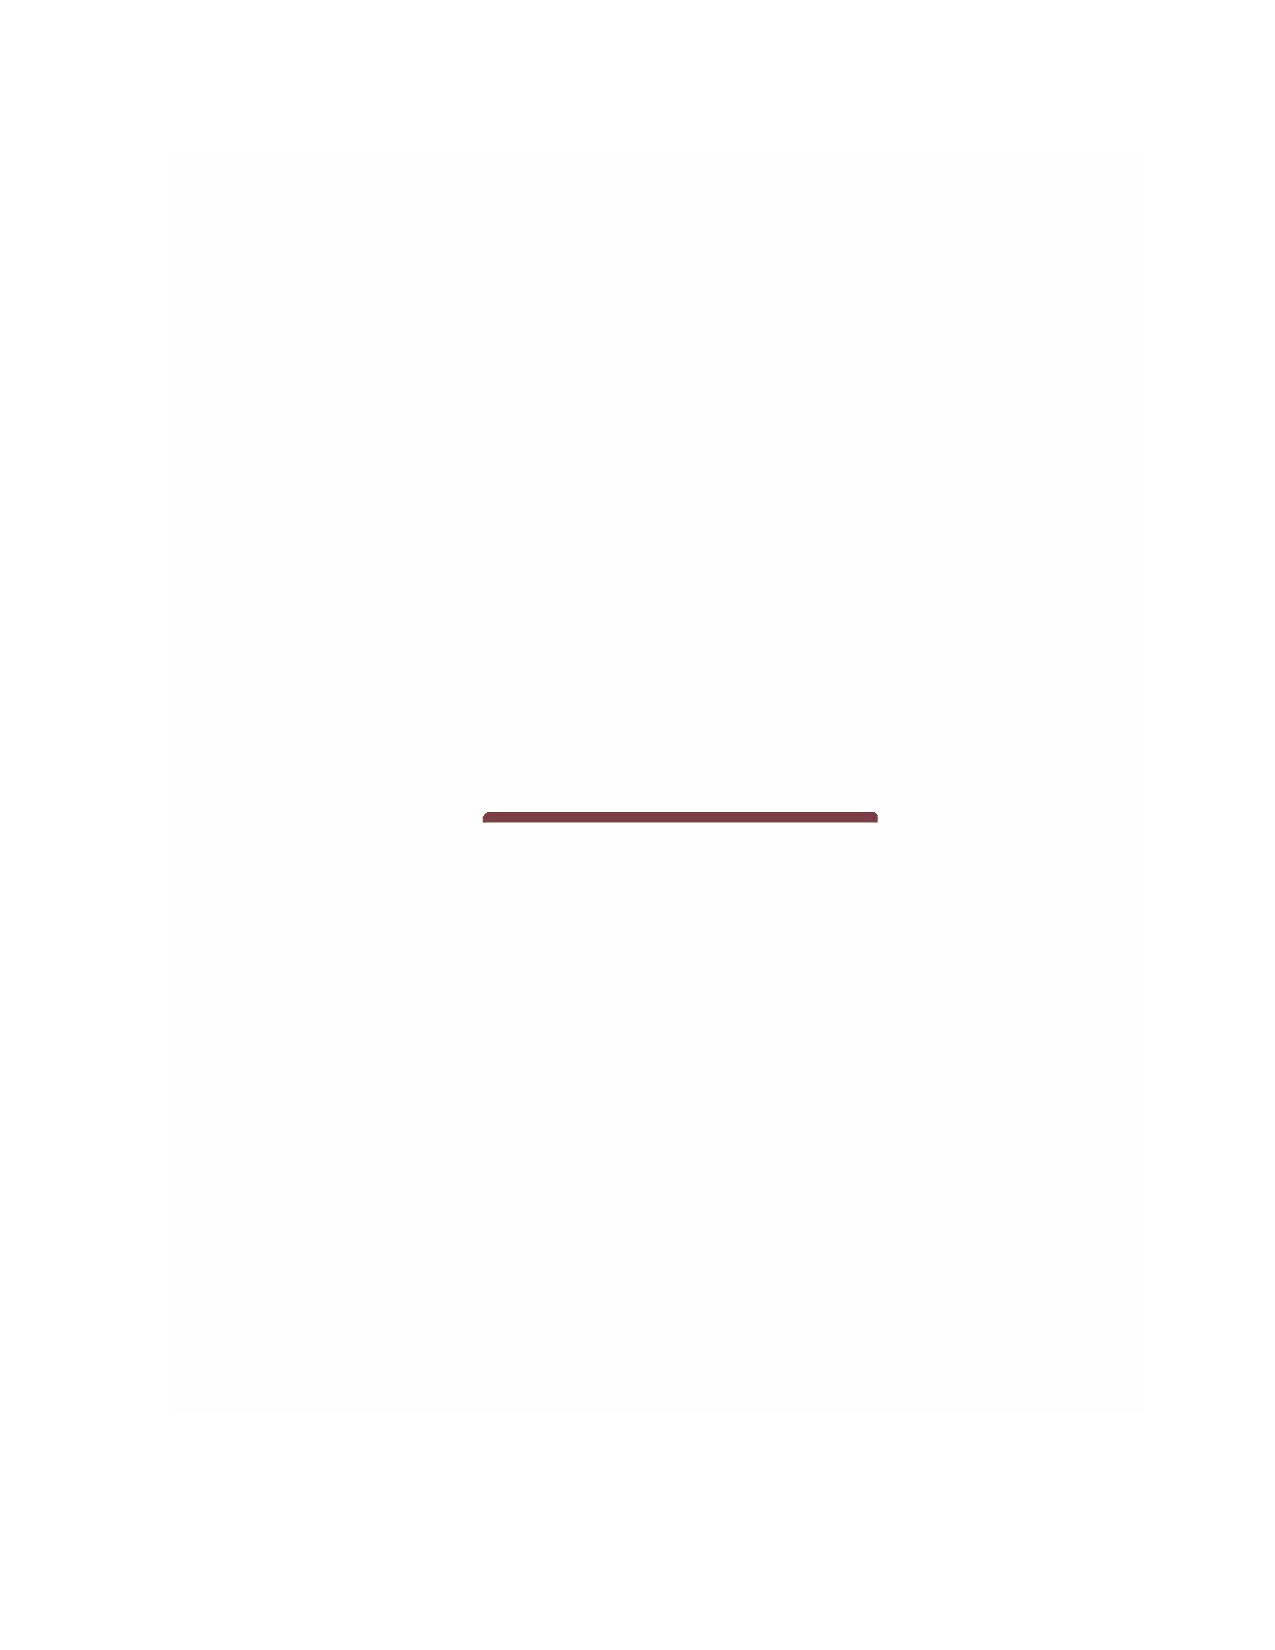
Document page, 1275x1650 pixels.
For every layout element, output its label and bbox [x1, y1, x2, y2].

picture [168, 150, 1144, 1413]
